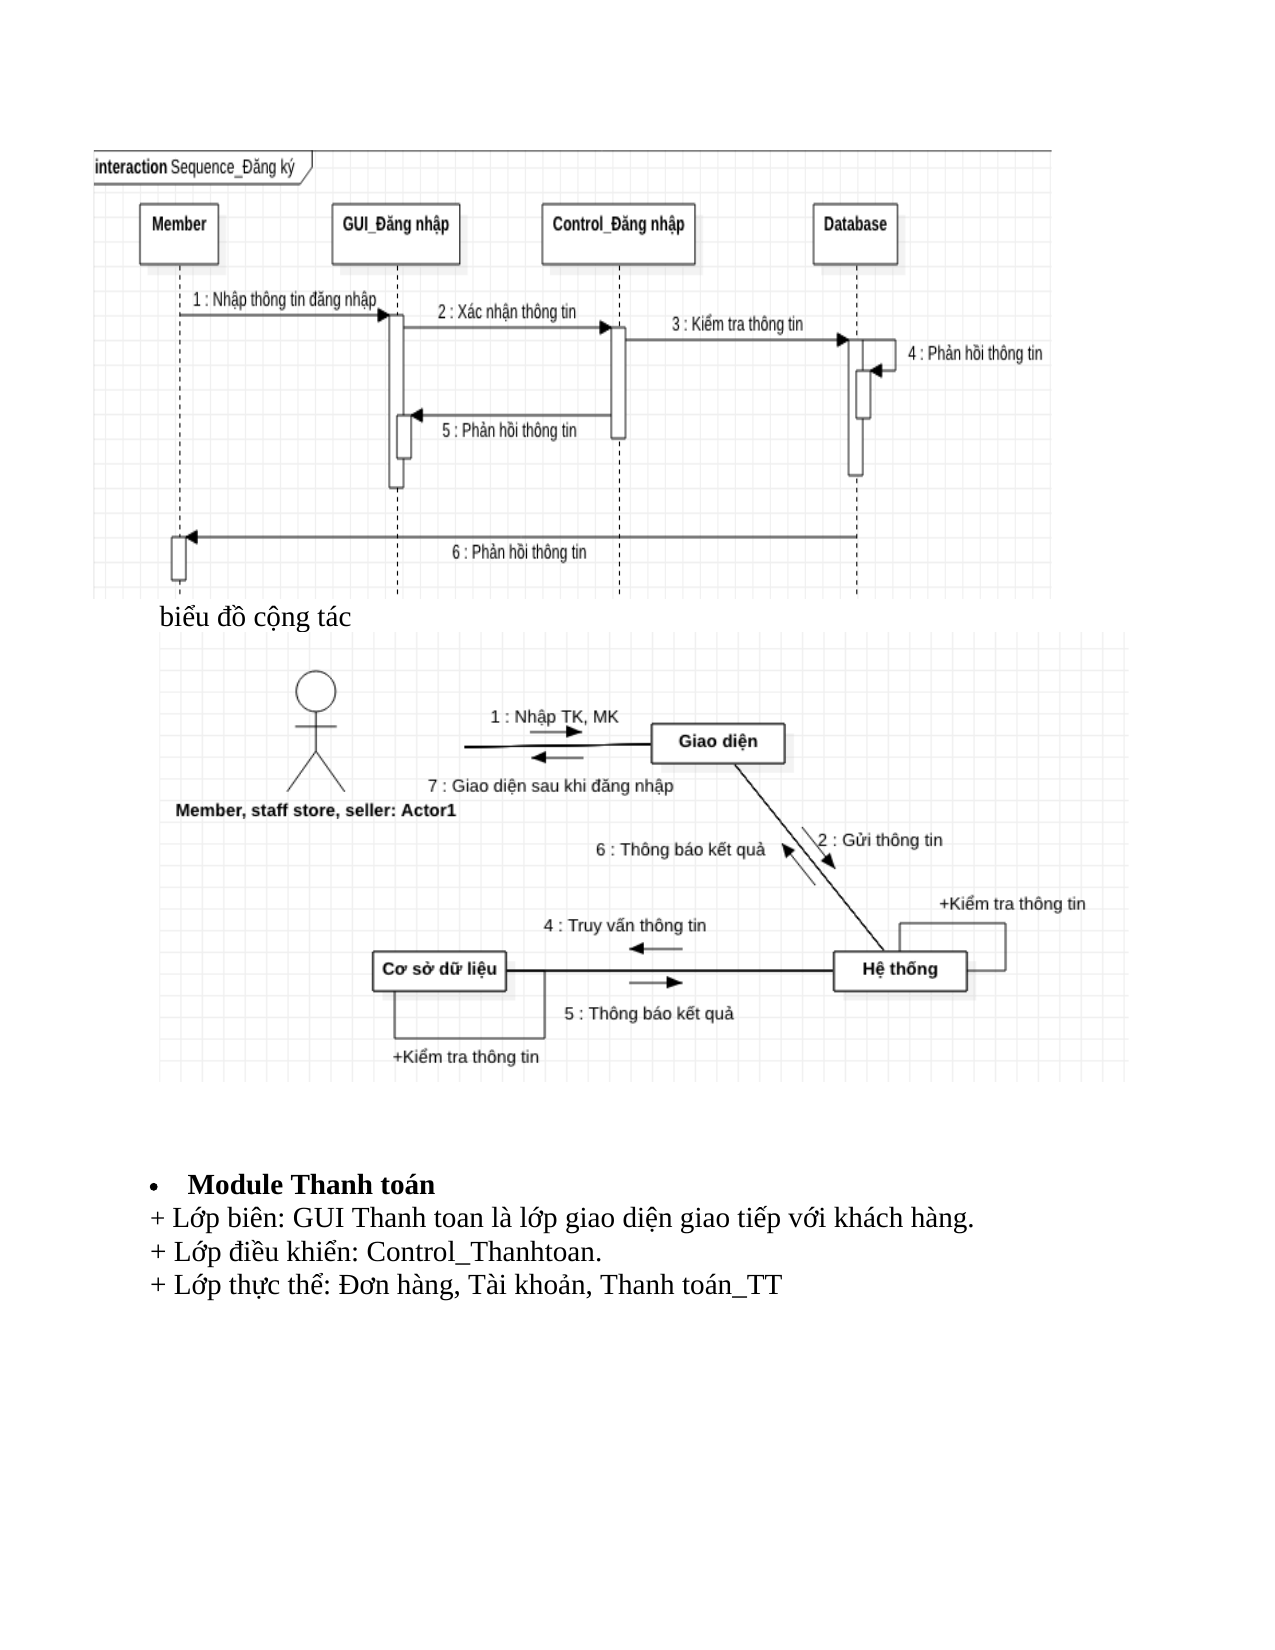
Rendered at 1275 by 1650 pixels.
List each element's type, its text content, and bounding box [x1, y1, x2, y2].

list Module Thanh toán [150, 1167, 1125, 1200]
text biểu đồ cộng tác [159, 599, 1125, 632]
text + Lớp điều khiển: Control_Thanhtoan. [150, 1234, 1125, 1267]
picture [93, 150, 1052, 599]
text + Lớp thực thể: Đơn hàng, Tài khoản, Thanh toán_TT [150, 1267, 1125, 1301]
text + Lớp biên: GUI Thanh toan là lớp giao diện giao tiếp với khách hàng. [150, 1200, 1125, 1234]
picture [159, 632, 1129, 1082]
